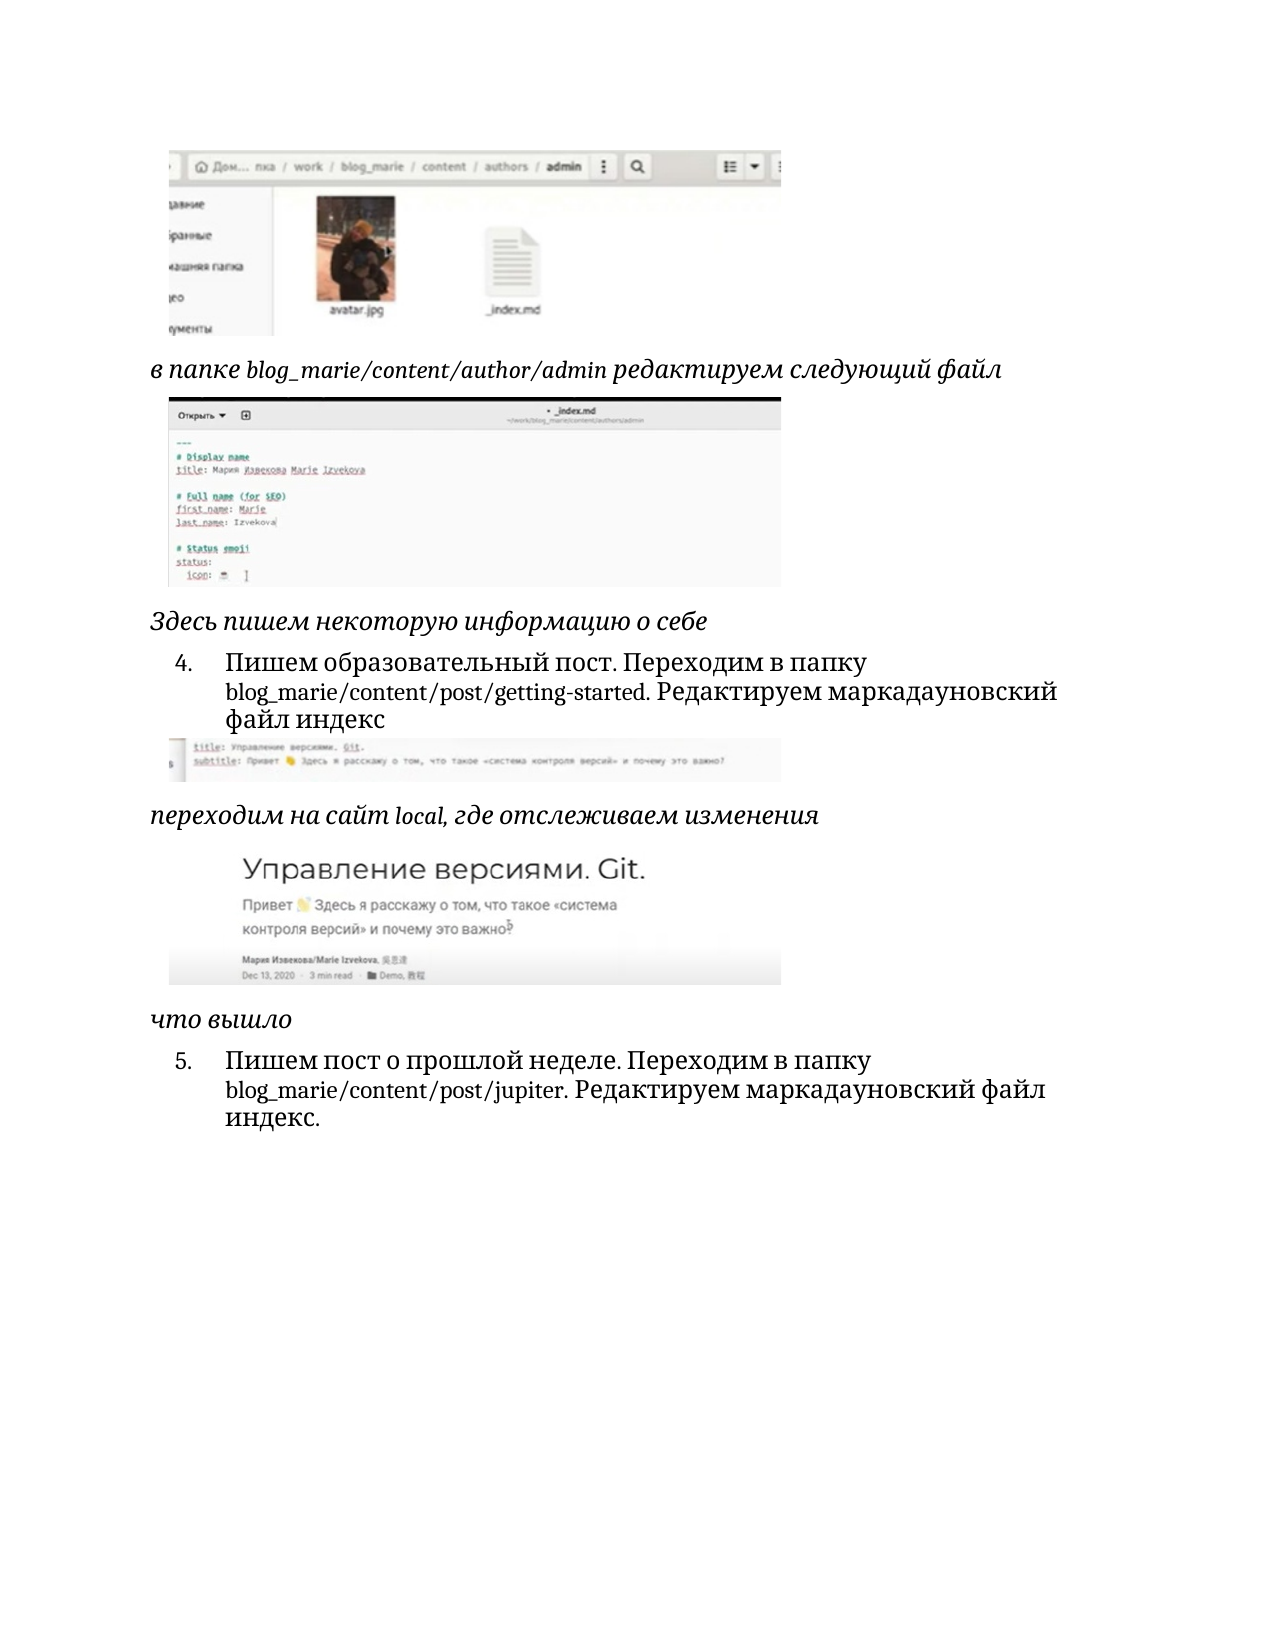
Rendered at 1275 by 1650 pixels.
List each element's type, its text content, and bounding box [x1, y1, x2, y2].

picture [168, 843, 782, 985]
text переходим на сайт local, где отслеживаем изменения [150, 802, 1125, 831]
text Здесь пишем некоторую информацию о себе [150, 607, 1125, 636]
list Пишем образовательный пост. Переходим в папку blog_marie/content/post/getting-started. Редактируем маркадауновский файл индекс [175, 649, 1125, 735]
picture [168, 397, 782, 587]
text что вышло [150, 1006, 1125, 1034]
list Пишем пост о прошлой неделе. Переходим в папку blog_marie/content/post/jupiter. Редактируем маркадауновский файл индекс. [175, 1047, 1125, 1133]
text в папке blog_marie/content/author/admin редактируем следующий файл [150, 356, 1125, 385]
picture [168, 738, 782, 782]
picture [168, 150, 782, 336]
